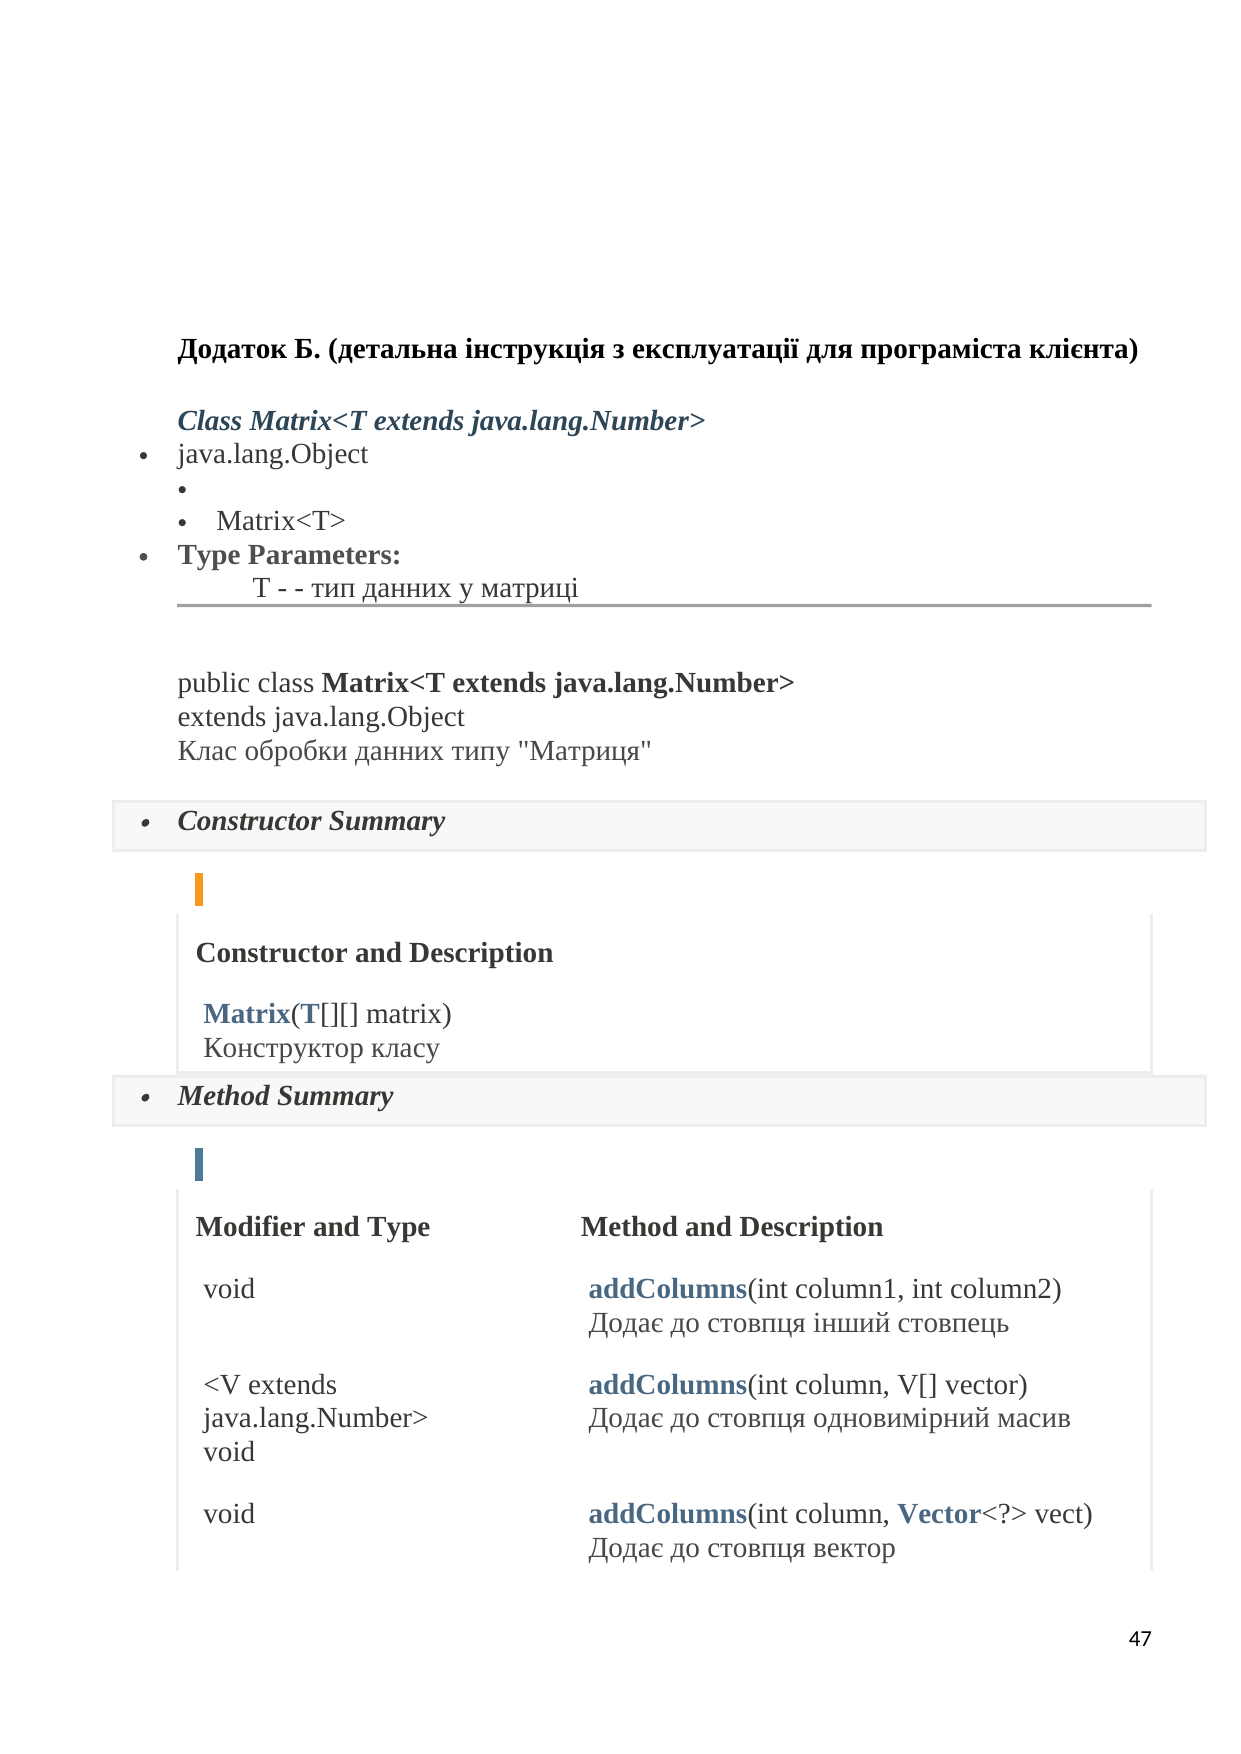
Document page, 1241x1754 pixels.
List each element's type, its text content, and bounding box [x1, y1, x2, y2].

text extends java.lang.Object [177, 699, 1152, 733]
text T - - тип данних у матриці [252, 570, 1152, 603]
list java.lang.Object [140, 436, 1152, 470]
text Клас обробки данних типу "Матриця" [177, 733, 1152, 766]
table_cell void [179, 1475, 562, 1571]
list Constructor Summary [115, 803, 1204, 849]
table_cell addColumns(int column, Vector<?> vect) Додає до стовпця вектор [563, 1475, 1150, 1571]
table_cell <V extends java.lang.Number> void [179, 1346, 562, 1475]
list Type Parameters: [140, 537, 1152, 570]
table_cell void [179, 1251, 562, 1346]
list Matrix<T> [178, 503, 1152, 537]
subtitle Class Matrix<T extends java.lang.Number> [177, 403, 1152, 436]
table_cell Matrix(T[][] matrix) Конструктор класу [179, 976, 1150, 1071]
table_header [177, 852, 1152, 914]
table_cell Modifier and Type [179, 1189, 562, 1251]
table_cell addColumns(int column, V[] vector) Додає до стовпця одновимірний масив [563, 1346, 1150, 1475]
text Додаток Б. (детальна інструкція з експлуатації для програміста клієнта) [177, 332, 1152, 365]
table_header [177, 1127, 1152, 1189]
table_cell addColumns(int column1, int column2) Додає до стовпця інший стовпець [563, 1251, 1150, 1346]
list Method Summary [115, 1078, 1204, 1124]
text public class Matrix<T extends java.lang.Number> [177, 666, 1152, 699]
table_cell Constructor and Description [179, 914, 1150, 976]
table_cell Method and Description [563, 1189, 1150, 1251]
